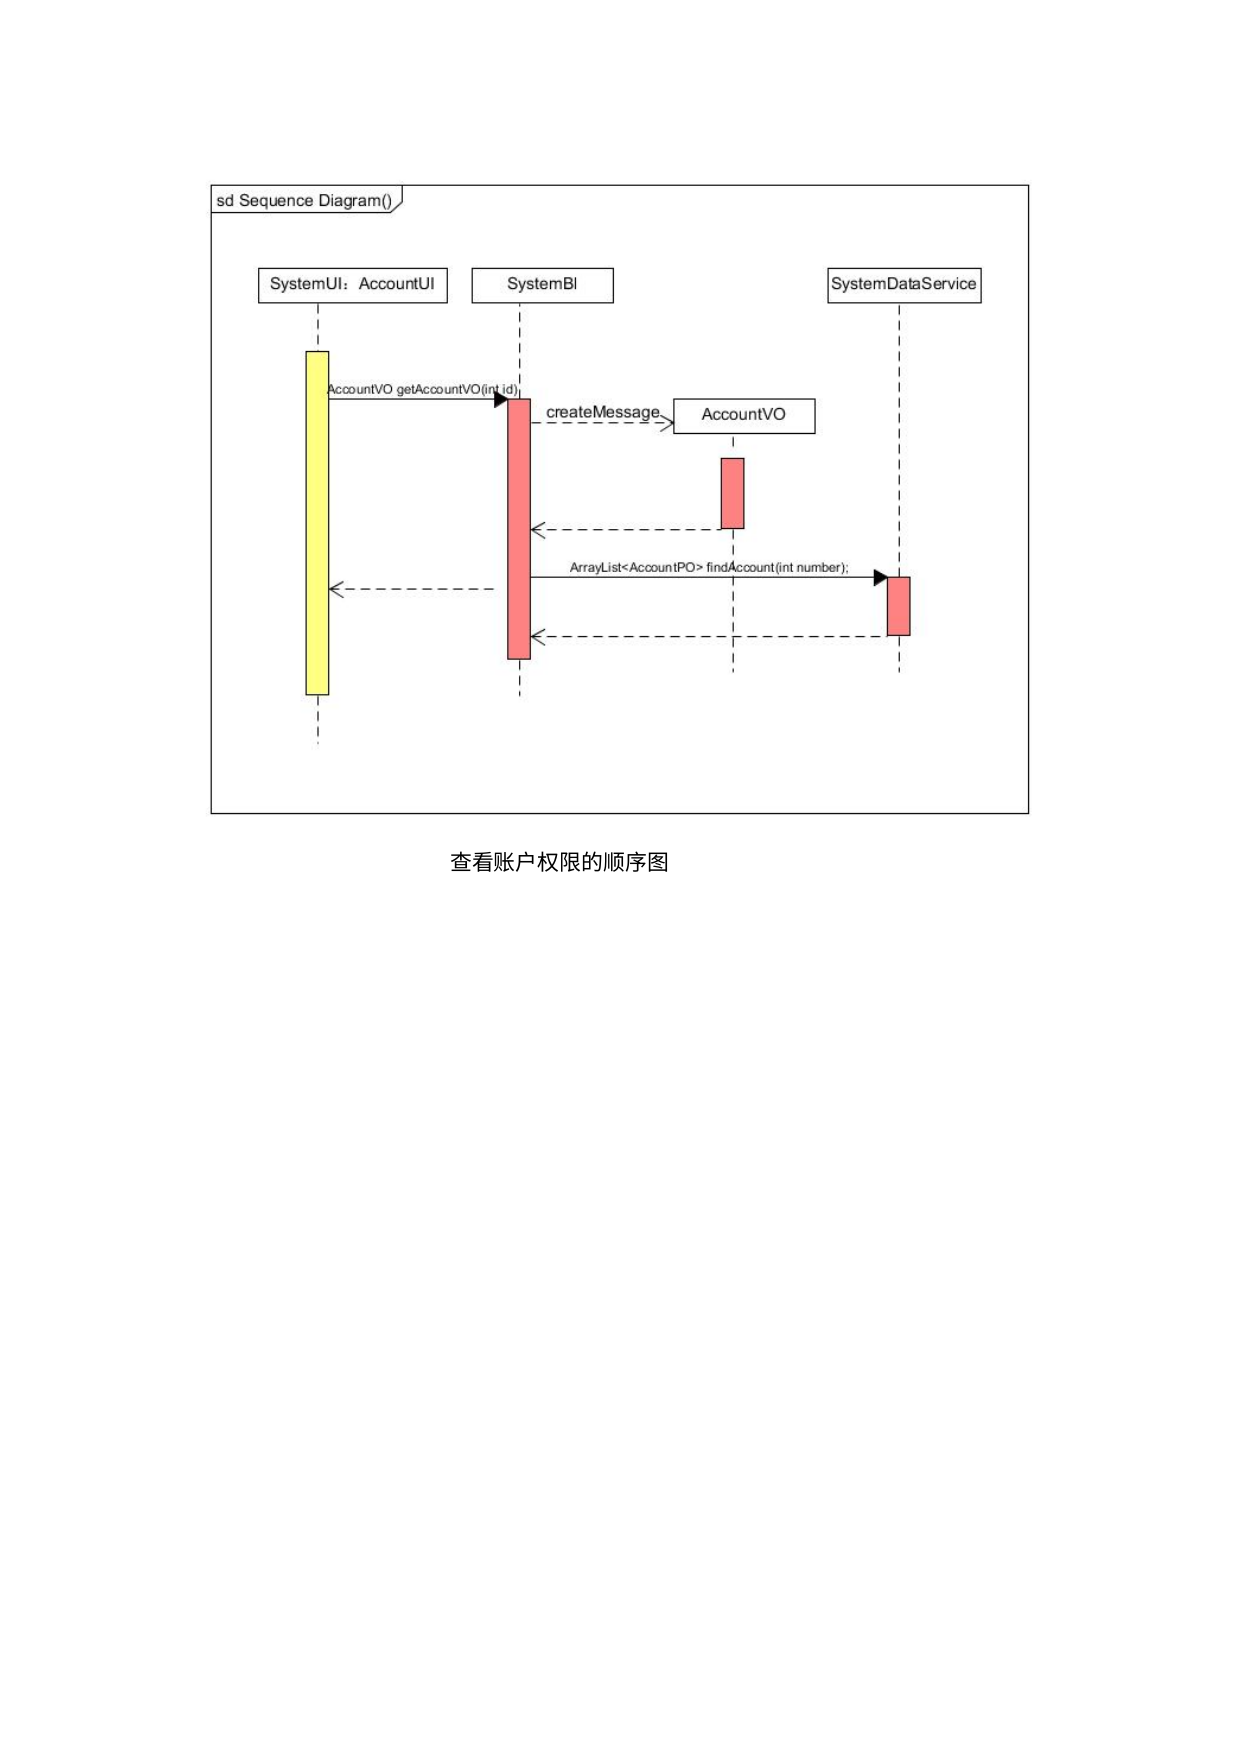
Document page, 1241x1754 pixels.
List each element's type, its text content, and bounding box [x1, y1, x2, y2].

picture [187, 162, 1053, 838]
text 查看账户权限的顺序图 [187, 844, 1053, 877]
